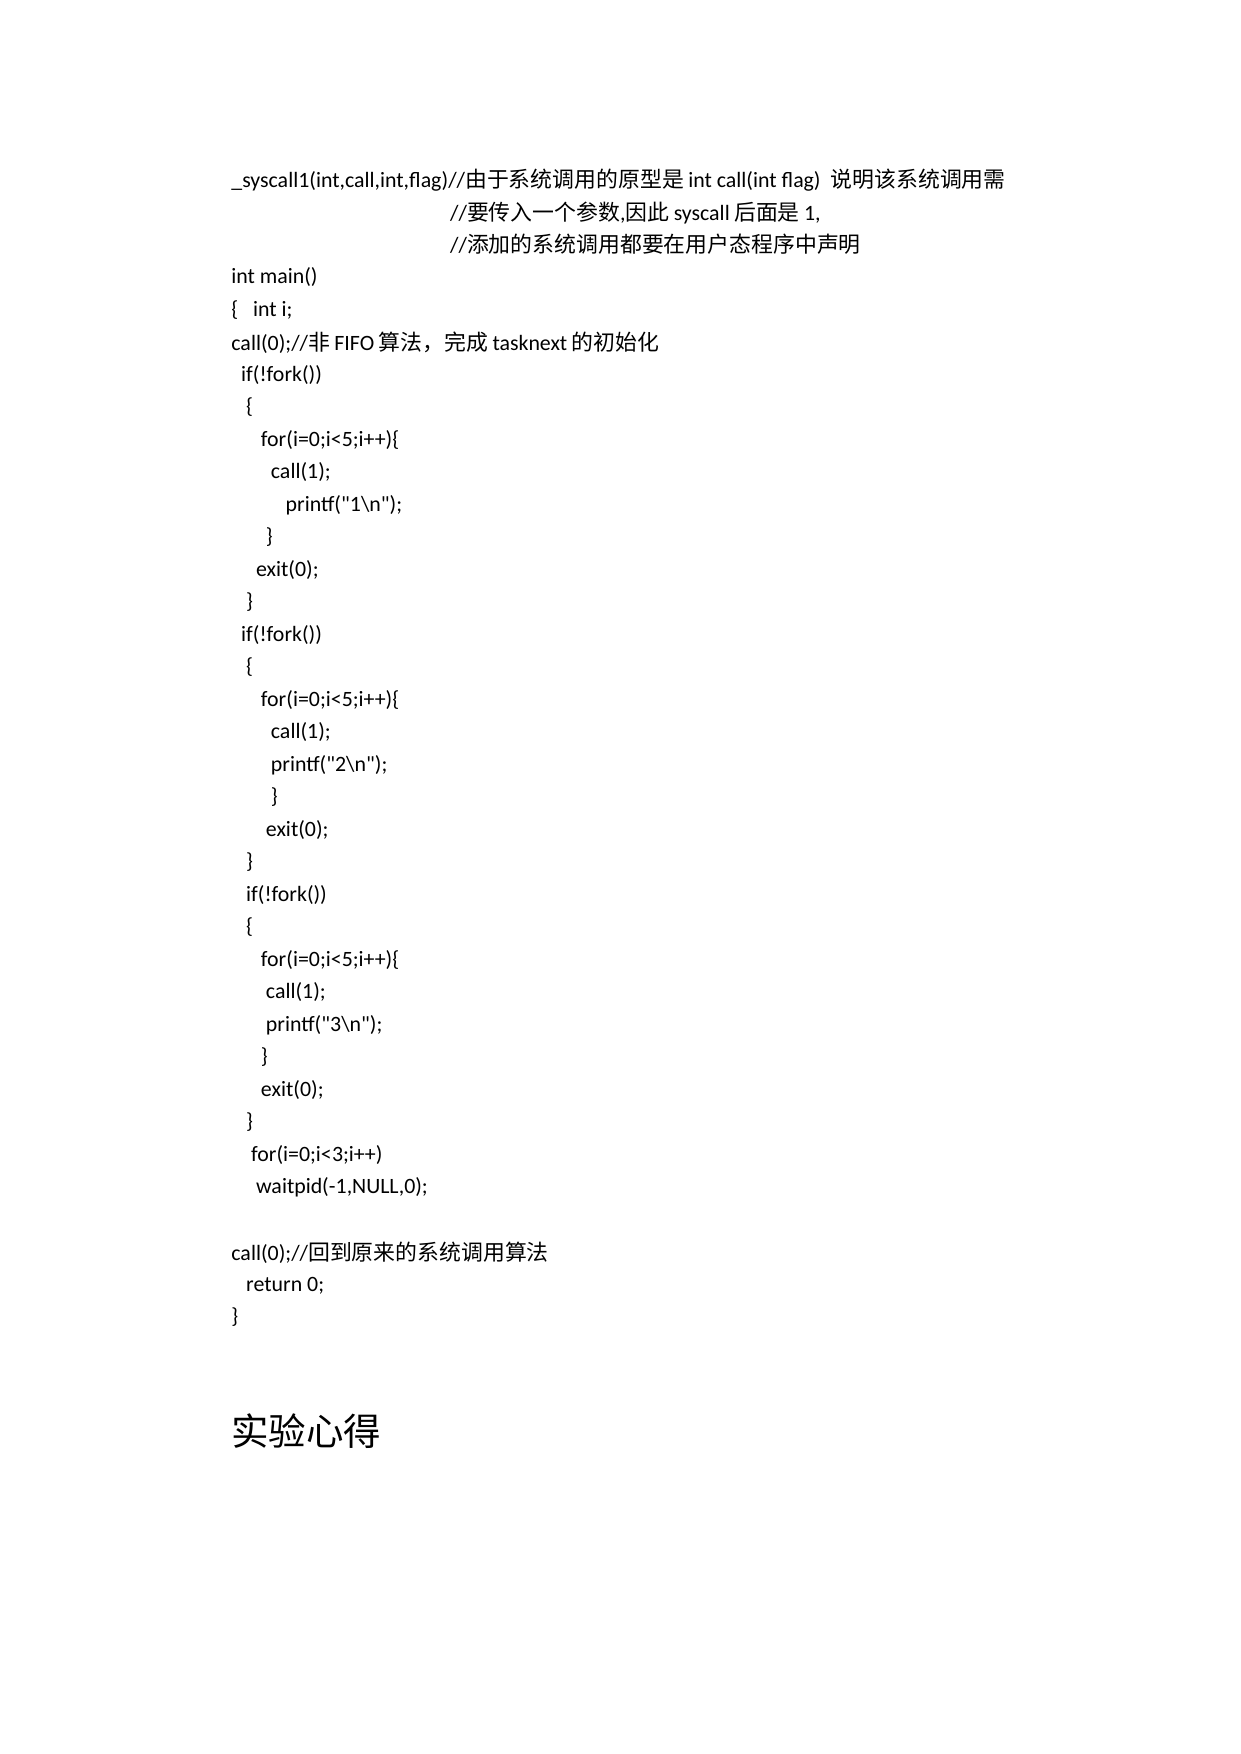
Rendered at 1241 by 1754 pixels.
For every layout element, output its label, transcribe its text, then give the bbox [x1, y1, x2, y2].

list call(1); [187, 974, 1053, 1007]
list printf("1\n"); [187, 487, 1053, 519]
list 实验心得 [187, 1397, 1053, 1462]
list _syscall1(int,call,int,flag)//由于系统调用的原型是int call(int flag) 说明该系统调用需 [231, 162, 1053, 194]
list if(!fork()) [187, 877, 1053, 909]
list call(0);//非FIFO算法，完成tasknext的初始化 [187, 324, 1053, 357]
list return 0; [187, 1267, 1053, 1299]
list { [187, 649, 1053, 682]
list { [187, 909, 1053, 942]
list } [187, 844, 1053, 877]
list exit(0); [187, 1072, 1053, 1104]
list if(!fork()) [187, 357, 1053, 389]
list { int i; [187, 292, 1053, 324]
list } [187, 1299, 1053, 1332]
list printf("2\n"); [187, 747, 1053, 779]
list call(0);//回到原来的系统调用算法 [187, 1234, 1053, 1267]
list { [187, 389, 1053, 422]
list exit(0); [187, 552, 1053, 584]
list //添加的系统调用都要在用户态程序中声明 [450, 227, 1053, 259]
list if(!fork()) [187, 617, 1053, 649]
list } [187, 779, 1053, 812]
list exit(0); [187, 812, 1053, 844]
list } [187, 584, 1053, 617]
list } [187, 1104, 1053, 1137]
list int main() [187, 259, 1053, 292]
list //要传入一个参数,因此syscall后面是1, [450, 194, 1053, 227]
list waitpid(-1,NULL,0); [187, 1169, 1053, 1202]
list for(i=0;i<5;i++){ [187, 942, 1053, 974]
list } [187, 519, 1053, 552]
list call(1); [187, 454, 1053, 487]
list for(i=0;i<5;i++){ [187, 422, 1053, 454]
list printf("3\n"); [187, 1007, 1053, 1039]
list for(i=0;i<5;i++){ [187, 682, 1053, 714]
list call(1); [187, 714, 1053, 747]
list for(i=0;i<3;i++) [187, 1137, 1053, 1169]
list } [187, 1039, 1053, 1072]
